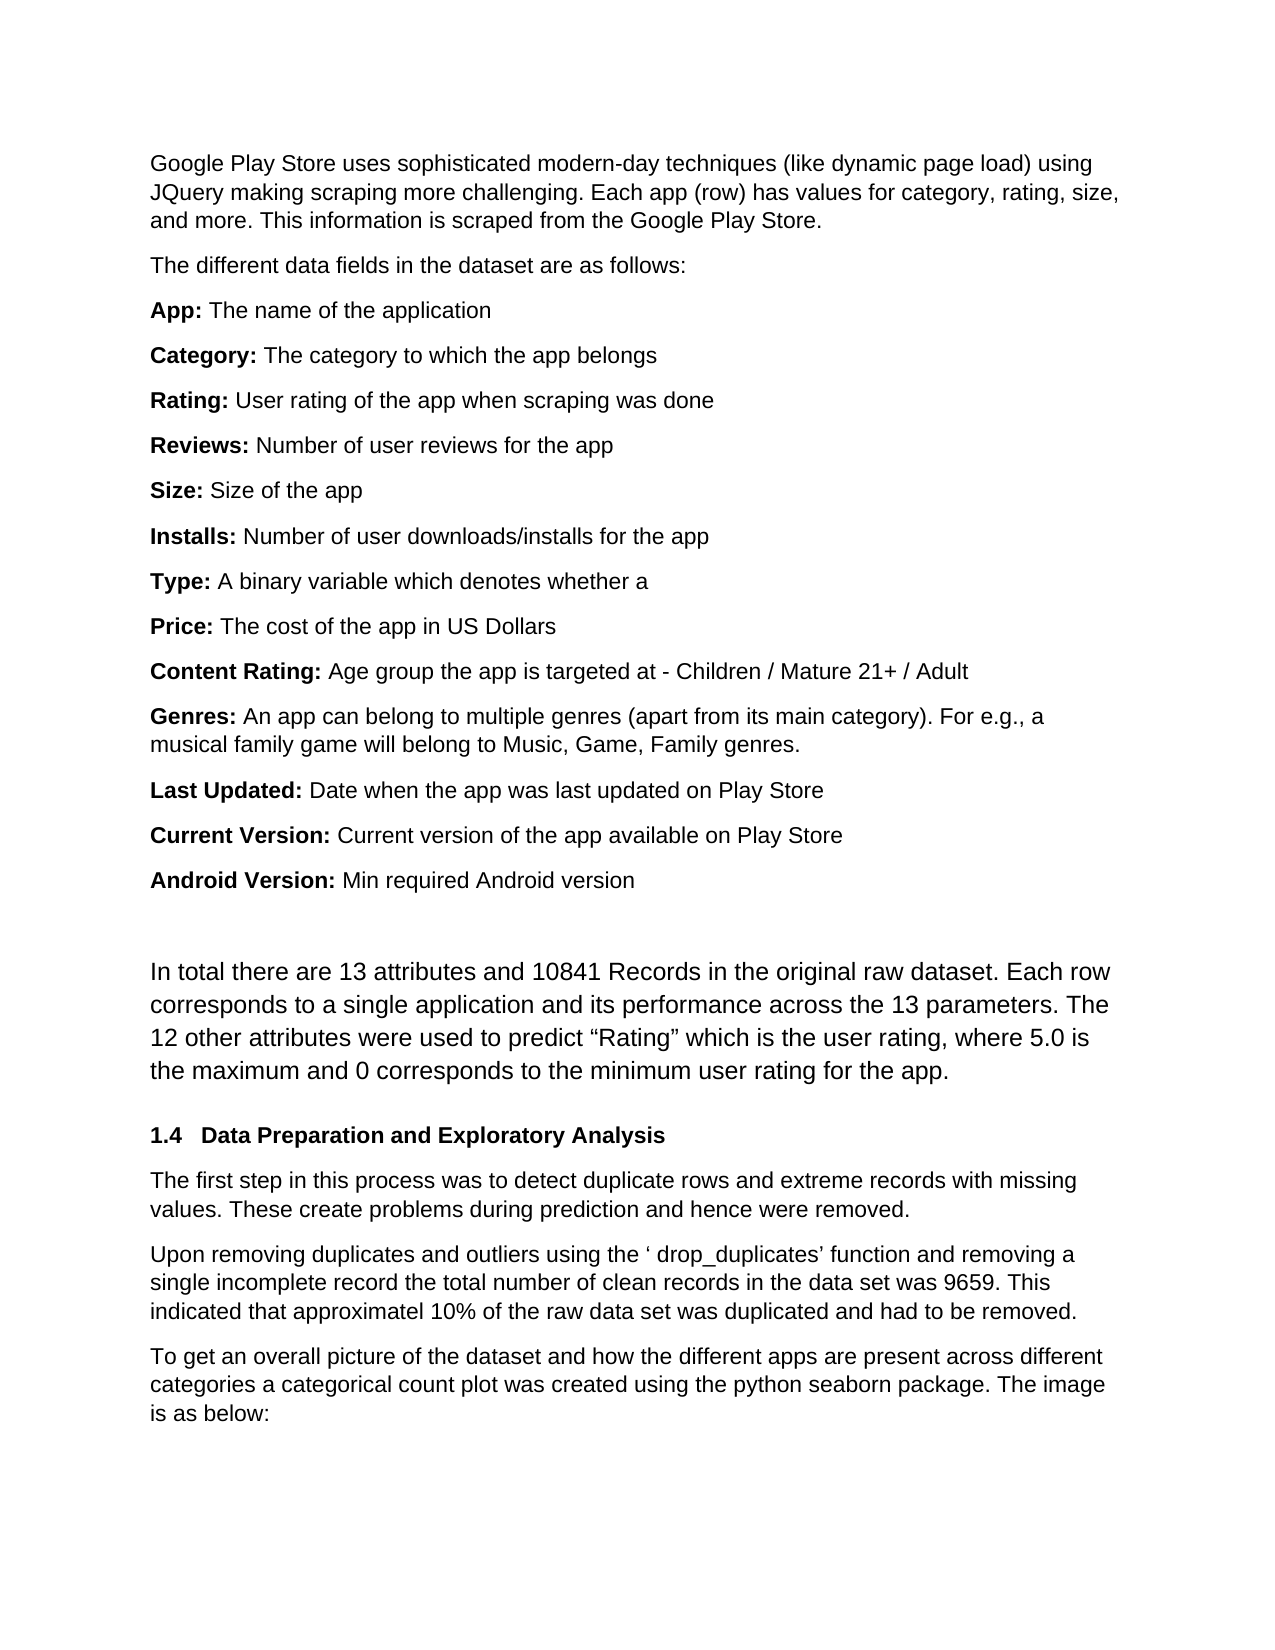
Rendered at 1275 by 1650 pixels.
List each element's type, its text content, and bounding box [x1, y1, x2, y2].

text The different data fields in the dataset are as follows: [150, 252, 1125, 278]
text Category: The category to which the app belongs [150, 342, 1125, 368]
text Content Rating: Age group the app is targeted at - Children / Mature 21+ / Adult [150, 658, 1125, 684]
text App: The name of the application [150, 297, 1125, 323]
text 1.4 Data Preparation and Exploratory Analysis [150, 1122, 1125, 1148]
text Upon removing duplicates and outliers using the ‘ drop_duplicates’ function and removing a single incomplete record the total number of clean records in the data set was 9659. This indicated that approximatel 10% of the raw data set was duplicated and had to be removed. [150, 1241, 1125, 1324]
text Rating: User rating of the app when scraping was done [150, 387, 1125, 414]
text Android Version: Min required Android version [150, 867, 1125, 893]
text Google Play Store uses sophisticated modern-day techniques (like dynamic page load) using JQuery making scraping more challenging. Each app (row) has values for category, rating, size, and more. This information is scraped from the Google Play Store. [150, 150, 1125, 233]
text In total there are 13 attributes and 10841 Records in the original raw dataset. Each row corresponds to a single application and its performance across the 13 parameters. The 12 other attributes were used to predict “Rating” which is the user rating, where 5.0 is the maximum and 0 corresponds to the minimum user rating for the app. [150, 957, 1125, 1085]
text Reviews: Number of user reviews for the app [150, 432, 1125, 459]
text To get an overall picture of the dataset and how the different apps are present across different categories a categorical count plot was created using the python seaborn package. The image is as below: [150, 1343, 1125, 1426]
text The first step in this process was to detect duplicate rows and extreme records with missing values. These create problems during prediction and hence were removed. [150, 1167, 1125, 1222]
text Type: A binary variable which denotes whether a [150, 568, 1125, 594]
text Size: Size of the app [150, 477, 1125, 504]
text Last Updated: Date when the app was last updated on Play Store [150, 777, 1125, 803]
text Installs: Number of user downloads/installs for the app [150, 523, 1125, 549]
text Price: The cost of the app in US Dollars [150, 613, 1125, 639]
text Current Version: Current version of the app available on Play Store [150, 822, 1125, 848]
text Genres: An app can belong to multiple genres (apart from its main category). For e.g., a musical family game will belong to Music, Game, Family genres. [150, 703, 1125, 758]
